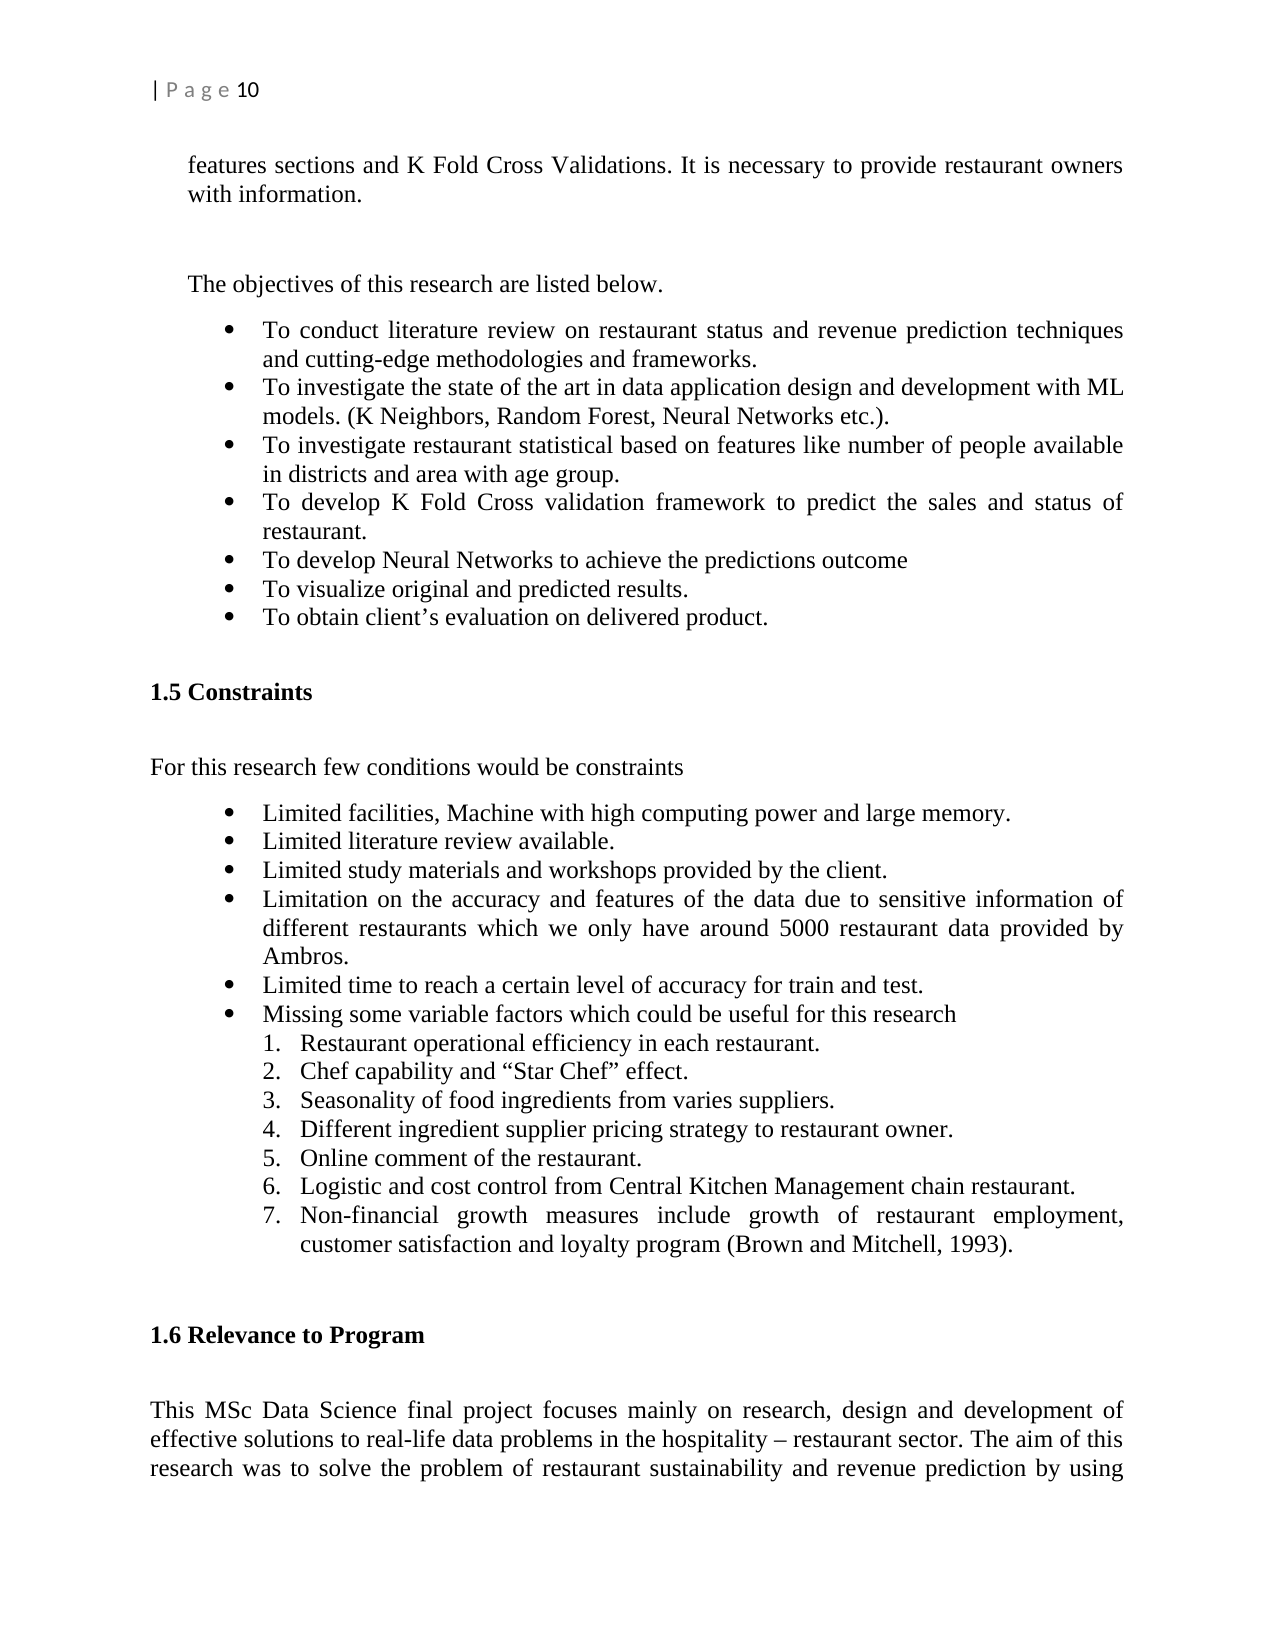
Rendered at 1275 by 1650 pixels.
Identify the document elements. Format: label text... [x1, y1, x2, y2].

list Limitation on the accuracy and features of the data due to sensitive information of different restaurants which we only have around 5000 restaurant data provided by Ambros. [225, 884, 1125, 970]
list Seasonality of food ingredients from varies suppliers. [262, 1085, 1125, 1114]
list Limited study materials and workshops provided by the client. [225, 855, 1125, 884]
list Limited literature review available. [225, 826, 1125, 855]
list Non-financial growth measures include growth of restaurant employment, customer satisfaction and loyalty program (Brown and Mitchell, 1993). [262, 1200, 1125, 1258]
list Limited facilities, Machine with high computing power and large memory. [225, 798, 1125, 826]
list To conduct literature review on restaurant status and revenue prediction techniques and cutting-edge methodologies and frameworks. [225, 315, 1125, 372]
list Logistic and cost control from Central Kitchen Management chain restaurant. [262, 1171, 1125, 1200]
list To investigate restaurant statistical based on features like number of people available in districts and area with age group. [225, 430, 1125, 487]
list Limited time to reach a certain level of accuracy for train and test. [225, 970, 1125, 999]
text The objectives of this research are listed below. [187, 269, 1125, 298]
text For this research few conditions would be constraints [150, 752, 1125, 781]
list To develop Neural Networks to achieve the predictions outcome [225, 545, 1125, 574]
list Different ingredient supplier pricing strategy to restaurant owner. [262, 1114, 1125, 1143]
list To develop K Fold Cross validation framework to predict the sales and status of restaurant. [225, 487, 1125, 545]
list To visualize original and predicted results. [225, 574, 1125, 602]
list Online comment of the restaurant. [262, 1143, 1125, 1171]
subtitle Relevance to Program [150, 1320, 1125, 1348]
list To investigate the state of the art in data application design and development with ML models. (K Neighbors, Random Forest, Neural Networks etc.). [225, 372, 1125, 430]
subtitle Constraints [150, 677, 1125, 705]
list Missing some variable factors which could be useful for this research [225, 999, 1125, 1028]
list To obtain client’s evaluation on delivered product. [225, 602, 1125, 631]
list Chef capability and “Star Chef” effect. [262, 1056, 1125, 1085]
list Restaurant operational efficiency in each restaurant. [262, 1028, 1125, 1056]
